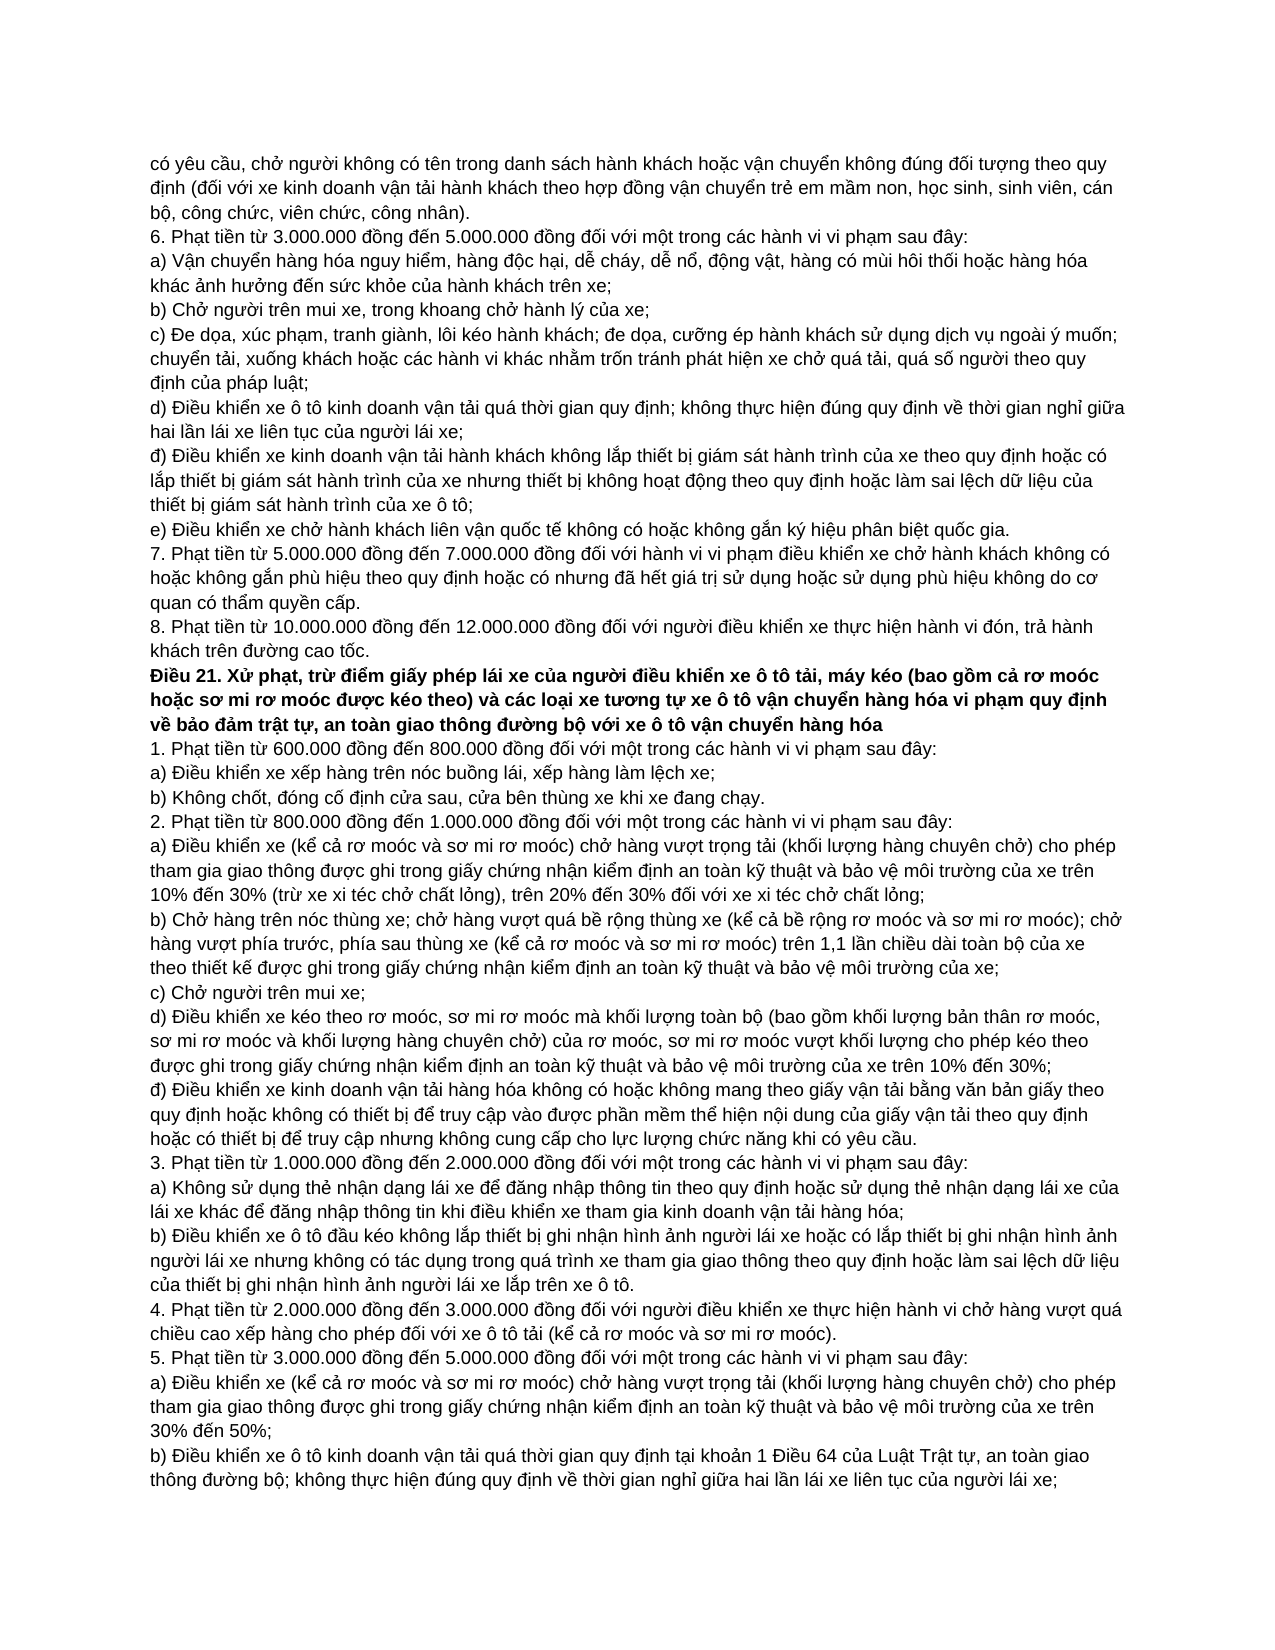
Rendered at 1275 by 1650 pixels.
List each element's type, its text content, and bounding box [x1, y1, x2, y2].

text d) Điều khiển xe kéo theo rơ moóc, sơ mi rơ moóc mà khối lượng toàn bộ (bao gồm khối lượng bản thân rơ moóc, sơ mi rơ moóc và khối lượng hàng chuyên chở) của rơ moóc, sơ mi rơ moóc vượt khối lượng cho phép kéo theo được ghi trong giấy chứng nhận kiểm định an toàn kỹ thuật và bảo vệ môi trường của xe trên 10% đến 30%; [150, 1003, 1125, 1076]
text a) Không sử dụng thẻ nhận dạng lái xe để đăng nhập thông tin theo quy định hoặc sử dụng thẻ nhận dạng lái xe của lái xe khác để đăng nhập thông tin khi điều khiển xe tham gia kinh doanh vận tải hàng hóa; [150, 1174, 1125, 1222]
text b) Chở hàng trên nóc thùng xe; chở hàng vượt quá bề rộng thùng xe (kể cả bề rộng rơ moóc và sơ mi rơ moóc); chở hàng vượt phía trước, phía sau thùng xe (kể cả rơ moóc và sơ mi rơ moóc) trên 1,1 lần chiều dài toàn bộ của xe theo thiết kế được ghi trong giấy chứng nhận kiểm định an toàn kỹ thuật và bảo vệ môi trường của xe; [150, 906, 1125, 979]
text b) Điều khiển xe ô tô đầu kéo không lắp thiết bị ghi nhận hình ảnh người lái xe hoặc có lắp thiết bị ghi nhận hình ảnh người lái xe nhưng không có tác dụng trong quá trình xe tham gia giao thông theo quy định hoặc làm sai lệch dữ liệu của thiết bị ghi nhận hình ảnh người lái xe lắp trên xe ô tô. [150, 1222, 1125, 1296]
text b) Không chốt, đóng cố định cửa sau, cửa bên thùng xe khi xe đang chạy. [150, 784, 1125, 808]
text c) Đe dọa, xúc phạm, tranh giành, lôi kéo hành khách; đe dọa, cưỡng ép hành khách sử dụng dịch vụ ngoài ý muốn; chuyển tải, xuống khách hoặc các hành vi khác nhằm trốn tránh phát hiện xe chở quá tải, quá số người theo quy định của pháp luật; [150, 321, 1125, 394]
text đ) Điều khiển xe kinh doanh vận tải hàng hóa không có hoặc không mang theo giấy vận tải bằng văn bản giấy theo quy định hoặc không có thiết bị để truy cập vào được phần mềm thể hiện nội dung của giấy vận tải theo quy định hoặc có thiết bị để truy cập nhưng không cung cấp cho lực lượng chức năng khi có yêu cầu. [150, 1076, 1125, 1149]
text 8. Phạt tiền từ 10.000.000 đồng đến 12.000.000 đồng đối với người điều khiển xe thực hiện hành vi đón, trả hành khách trên đường cao tốc. [150, 613, 1125, 662]
text a) Điều khiển xe (kể cả rơ moóc và sơ mi rơ moóc) chở hàng vượt trọng tải (khối lượng hàng chuyên chở) cho phép tham gia giao thông được ghi trong giấy chứng nhận kiểm định an toàn kỹ thuật và bảo vệ môi trường của xe trên 30% đến 50%; [150, 1369, 1125, 1442]
text a) Điều khiển xe xếp hàng trên nóc buồng lái, xếp hàng làm lệch xe; [150, 759, 1125, 784]
text d) Điều khiển xe ô tô kinh doanh vận tải quá thời gian quy định; không thực hiện đúng quy định về thời gian nghỉ giữa hai lần lái xe liên tục của người lái xe; [150, 394, 1125, 442]
text 5. Phạt tiền từ 3.000.000 đồng đến 5.000.000 đồng đối với một trong các hành vi vi phạm sau đây: [150, 1344, 1125, 1369]
text 3. Phạt tiền từ 1.000.000 đồng đến 2.000.000 đồng đối với một trong các hành vi vi phạm sau đây: [150, 1149, 1125, 1174]
text e) Điều khiển xe chở hành khách liên vận quốc tế không có hoặc không gắn ký hiệu phân biệt quốc gia. [150, 516, 1125, 540]
text 1. Phạt tiền từ 600.000 đồng đến 800.000 đồng đối với một trong các hành vi vi phạm sau đây: [150, 735, 1125, 759]
text a) Điều khiển xe (kể cả rơ moóc và sơ mi rơ moóc) chở hàng vượt trọng tải (khối lượng hàng chuyên chở) cho phép tham gia giao thông được ghi trong giấy chứng nhận kiểm định an toàn kỹ thuật và bảo vệ môi trường của xe trên 10% đến 30% (trừ xe xi téc chở chất lỏng), trên 20% đến 30% đối với xe xi téc chở chất lỏng; [150, 832, 1125, 906]
text a) Vận chuyển hàng hóa nguy hiểm, hàng độc hại, dễ cháy, dễ nổ, động vật, hàng có mùi hôi thối hoặc hàng hóa khác ảnh hưởng đến sức khỏe của hành khách trên xe; [150, 247, 1125, 296]
text c) Chở người trên mui xe; [150, 979, 1125, 1003]
text đ) Điều khiển xe kinh doanh vận tải hành khách không lắp thiết bị giám sát hành trình của xe theo quy định hoặc có lắp thiết bị giám sát hành trình của xe nhưng thiết bị không hoạt động theo quy định hoặc làm sai lệch dữ liệu của thiết bị giám sát hành trình của xe ô tô; [150, 442, 1125, 516]
text Điều 21. Xử phạt, trừ điểm giấy phép lái xe của người điều khiển xe ô tô tải, máy kéo (bao gồm cả rơ moóc hoặc sơ mi rơ moóc được kéo theo) và các loại xe tương tự xe ô tô vận chuyển hàng hóa vi phạm quy định về bảo đảm trật tự, an toàn giao thông đường bộ với xe ô tô vận chuyển hàng hóa [150, 662, 1125, 735]
text 7. Phạt tiền từ 5.000.000 đồng đến 7.000.000 đồng đối với hành vi vi phạm điều khiển xe chở hành khách không có hoặc không gắn phù hiệu theo quy định hoặc có nhưng đã hết giá trị sử dụng hoặc sử dụng phù hiệu không do cơ quan có thẩm quyền cấp. [150, 540, 1125, 613]
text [150, 150, 1125, 223]
text 2. Phạt tiền từ 800.000 đồng đến 1.000.000 đồng đối với một trong các hành vi vi phạm sau đây: [150, 808, 1125, 832]
text 4. Phạt tiền từ 2.000.000 đồng đến 3.000.000 đồng đối với người điều khiển xe thực hiện hành vi chở hàng vượt quá chiều cao xếp hàng cho phép đối với xe ô tô tải (kể cả rơ moóc và sơ mi rơ moóc). [150, 1296, 1125, 1344]
text b) Điều khiển xe ô tô kinh doanh vận tải quá thời gian quy định tại khoản 1 Điều 64 của Luật Trật tự, an toàn giao thông đường bộ; không thực hiện đúng quy định về thời gian nghỉ giữa hai lần lái xe liên tục của người lái xe; [150, 1442, 1125, 1491]
text b) Chở người trên mui xe, trong khoang chở hành lý của xe; [150, 296, 1125, 321]
text 6. Phạt tiền từ 3.000.000 đồng đến 5.000.000 đồng đối với một trong các hành vi vi phạm sau đây: [150, 223, 1125, 247]
